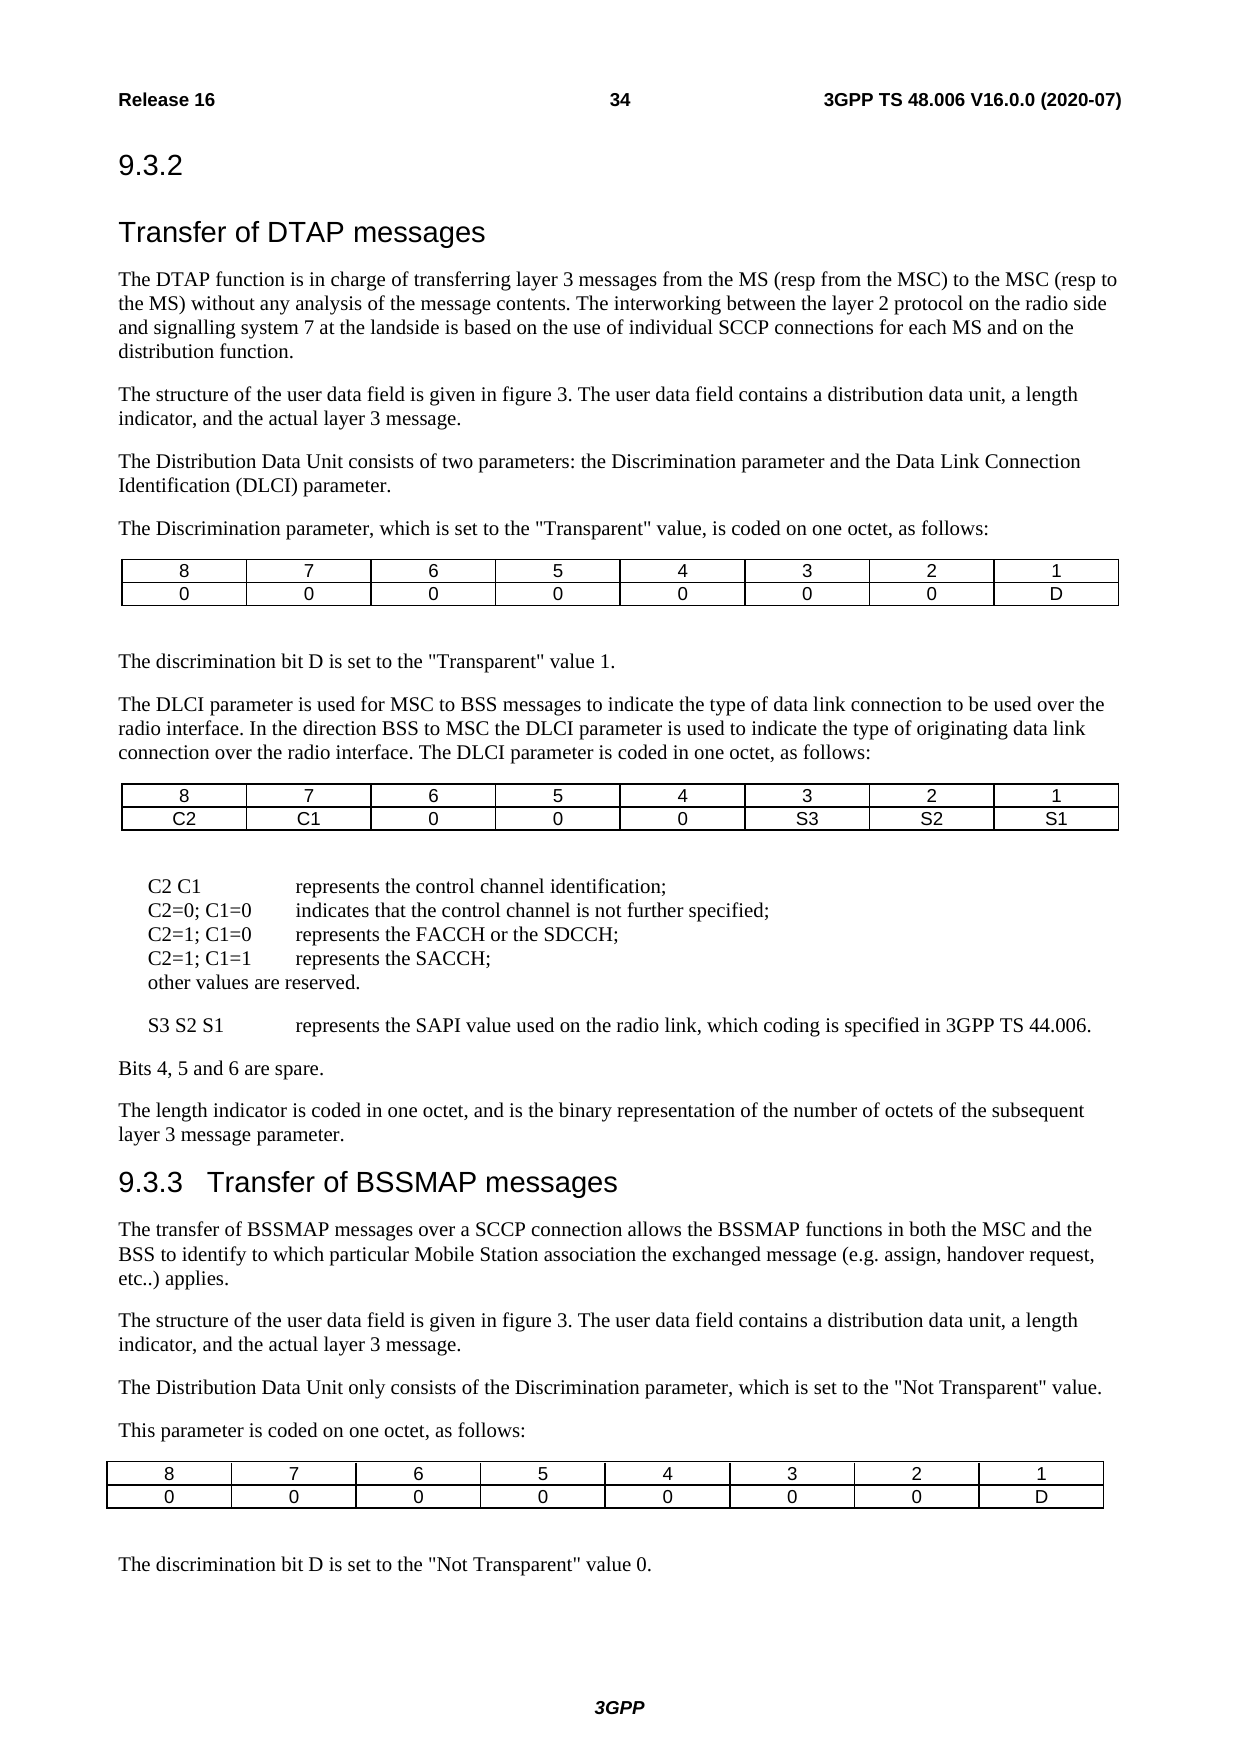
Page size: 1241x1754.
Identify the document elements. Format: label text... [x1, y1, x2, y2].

table_cell C1 [247, 808, 370, 829]
table_cell 0 [481, 1486, 604, 1507]
table_header 4 [621, 785, 744, 806]
table_cell 0 [496, 583, 619, 605]
table_cell 0 [870, 583, 993, 605]
table_cell 0 [357, 1486, 480, 1507]
table_header 1 [995, 560, 1118, 582]
table_header 6 [372, 560, 495, 582]
table_header 8 [123, 560, 246, 582]
text The structure of the user data field is given in figure 3. The user data field contains a distribution data unit, a length indicator, and the actual layer 3 message. [118, 1308, 1122, 1356]
table_header 7 [247, 560, 370, 582]
text C2=0; C1=0 indicates that the control channel is not further specified; [148, 898, 1122, 922]
text The Distribution Data Unit only consists of the Discrimination parameter, which is set to the "Not Transparent" value. [118, 1375, 1122, 1399]
table_cell 0 [372, 808, 495, 829]
table_cell 0 [621, 808, 744, 829]
table_cell 0 [855, 1486, 978, 1507]
table_header 4 [621, 560, 744, 582]
subtitle 9.3.3 Transfer of BSSMAP messages [118, 1165, 1122, 1199]
table_header 8 [108, 1462, 231, 1484]
table_header 2 [870, 560, 993, 582]
text This parameter is coded on one octet, as follows: [118, 1418, 1122, 1442]
table_cell S2 [870, 808, 993, 829]
text Bits 4, 5 and 6 are spare. [118, 1055, 1122, 1079]
text The DTAP function is in charge of transferring layer 3 messages from the MS (resp from the MSC) to the MSC (resp to the MS) without any analysis of the message contents. The interworking between the layer 2 protocol on the radio side and signalling system 7 at the landside is based on the use of individual SCCP connections for each MS and on the distribution function. [118, 267, 1122, 363]
text S3 S2 S1 represents the SAPI value used on the radio link, which coding is specified in 3GPP TS 44.006. [148, 1013, 1122, 1037]
table_cell 0 [108, 1486, 231, 1507]
table_cell 0 [606, 1486, 729, 1507]
table_cell D [995, 583, 1118, 605]
text The discrimination bit D is set to the "Not Transparent" value 0. [118, 1551, 1122, 1576]
text C2 C1 represents the control channel identification; [148, 873, 1122, 898]
table_cell S3 [746, 808, 869, 829]
table_header 5 [481, 1462, 605, 1484]
table_header 7 [247, 785, 370, 806]
table_cell 0 [621, 583, 744, 605]
table_cell 0 [731, 1486, 854, 1507]
table_header 3 [746, 560, 869, 582]
text C2=1; C1=0 represents the FACCH or the SDCCH; [148, 922, 1122, 946]
table_header 1 [995, 785, 1118, 806]
text The structure of the user data field is given in figure 3. The user data field contains a distribution data unit, a length indicator, and the actual layer 3 message. [118, 382, 1122, 430]
text other values are reserved. [148, 970, 1122, 994]
table_cell 0 [247, 583, 370, 605]
text C2=1; C1=1 represents the SACCH; [148, 946, 1122, 970]
text The DLCI parameter is used for MSC to BSS messages to indicate the type of data link connection to be used over the radio interface. In the direction BSS to MSC the DLCI parameter is used to indicate the type of originating data link connection over the radio interface. The DLCI parameter is coded in one octet, as follows: [118, 692, 1122, 764]
text The transfer of BSSMAP messages over a SCCP connection allows the BSSMAP functions in both the MSC and the BSS to identify to which particular Mobile Station association the exchanged message (e.g. assign, handover request, etc..) applies. [118, 1217, 1122, 1289]
table_header 1 [980, 1462, 1103, 1484]
table_header 3 [746, 785, 869, 806]
table_cell 0 [372, 583, 495, 605]
text The Distribution Data Unit consists of two parameters: the Discrimination parameter and the Data Link Connection Identification (DLCI) parameter. [118, 449, 1122, 497]
text The length indicator is coded in one octet, and is the binary representation of the number of octets of the subsequent layer 3 message parameter. [118, 1098, 1122, 1146]
table_header 8 [123, 785, 246, 806]
table_cell 0 [496, 808, 619, 829]
table_header 5 [496, 785, 619, 806]
table_cell C2 [123, 808, 246, 829]
table_header 7 [232, 1462, 356, 1484]
table_cell 0 [232, 1486, 355, 1507]
table_header 6 [357, 1462, 480, 1484]
table_header 6 [372, 785, 495, 806]
table_cell 0 [123, 583, 246, 605]
text The Discrimination parameter, which is set to the "Transparent" value, is coded on one octet, as follows: [118, 516, 1122, 540]
table_header 4 [606, 1462, 730, 1484]
subtitle 9.3.2 Transfer of DTAP messages [118, 148, 1122, 248]
table_header 2 [855, 1462, 979, 1484]
table_cell S1 [995, 808, 1118, 829]
table_header 2 [870, 785, 993, 806]
text The discrimination bit D is set to the "Transparent" value 1. [118, 649, 1122, 673]
table_cell 0 [746, 583, 869, 605]
table_header 5 [496, 560, 619, 582]
table_header 3 [731, 1462, 854, 1484]
table_cell D [980, 1486, 1103, 1507]
